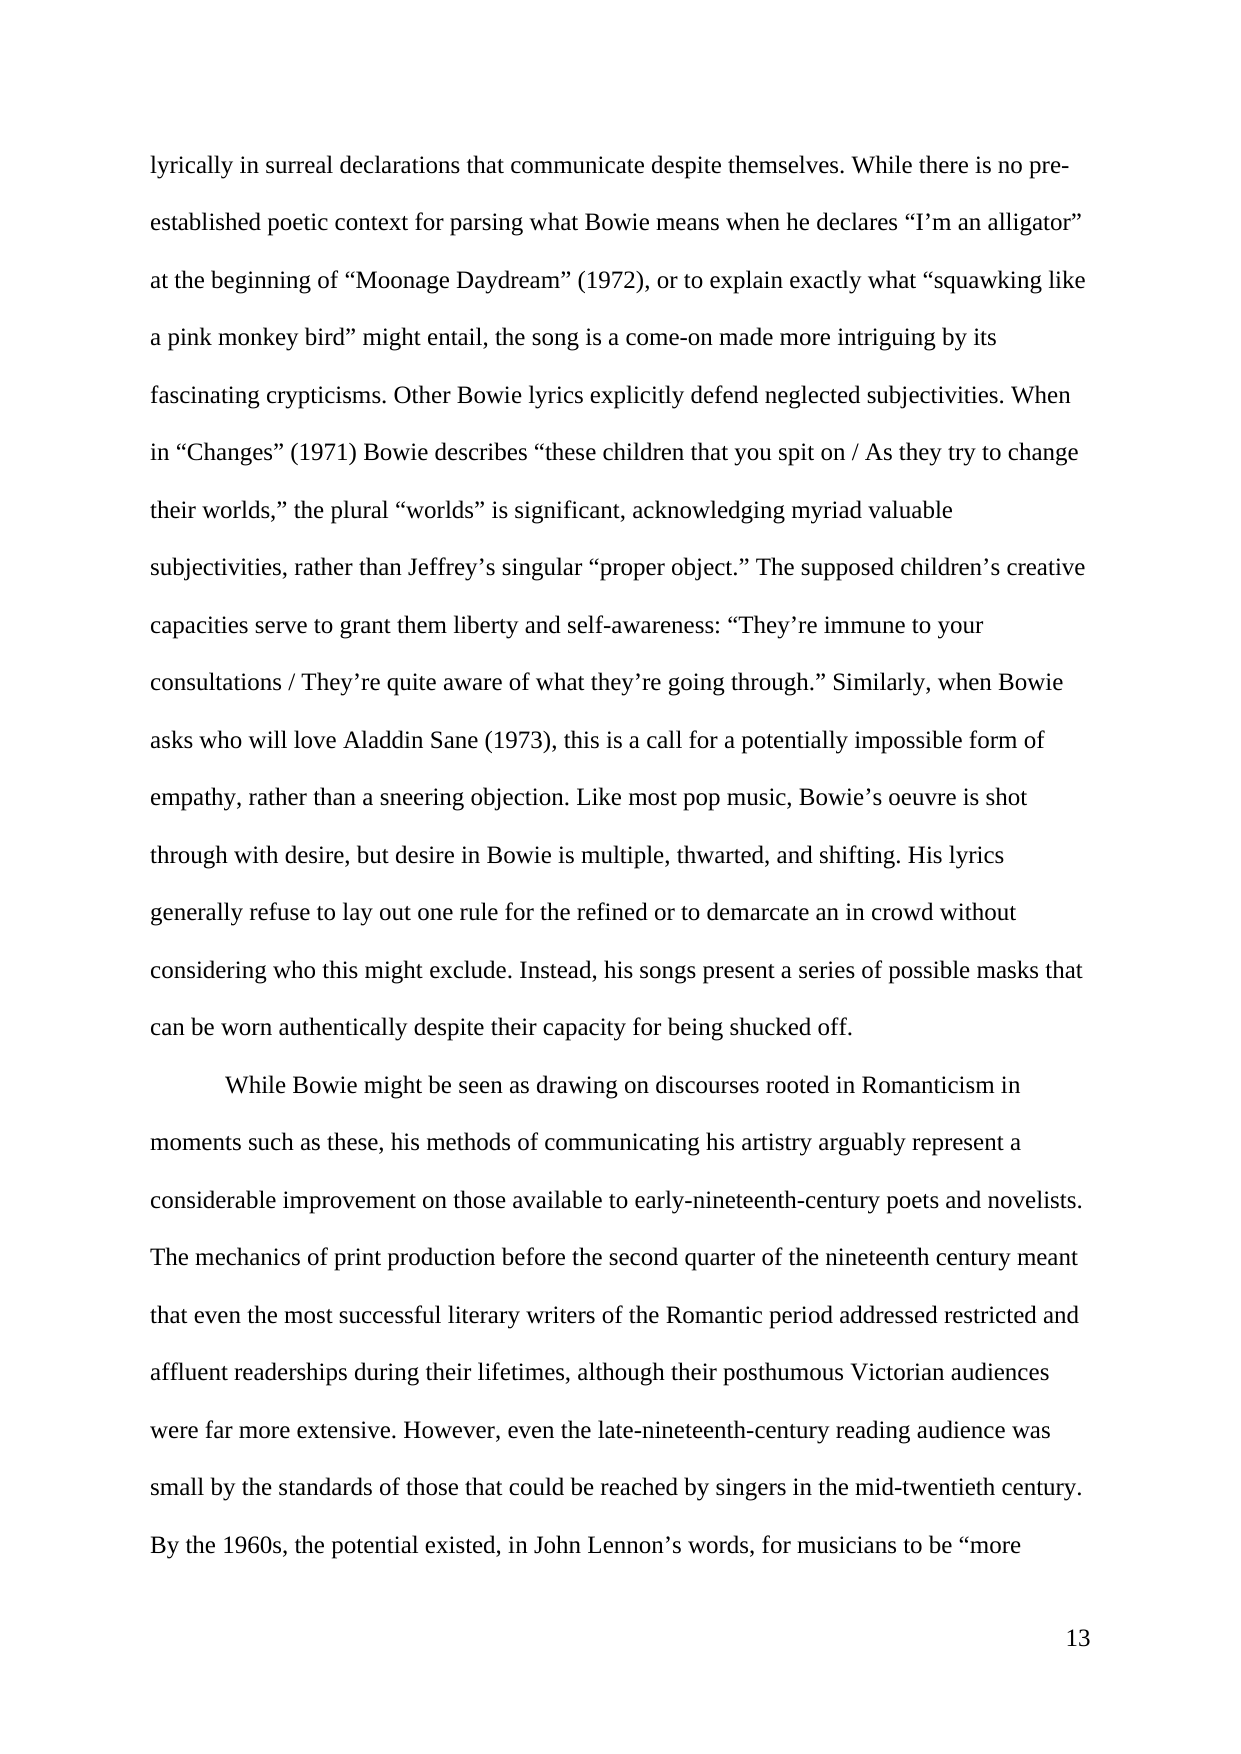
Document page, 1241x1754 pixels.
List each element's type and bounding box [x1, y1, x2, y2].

text [150, 1070, 1090, 1559]
text [150, 150, 1090, 1041]
